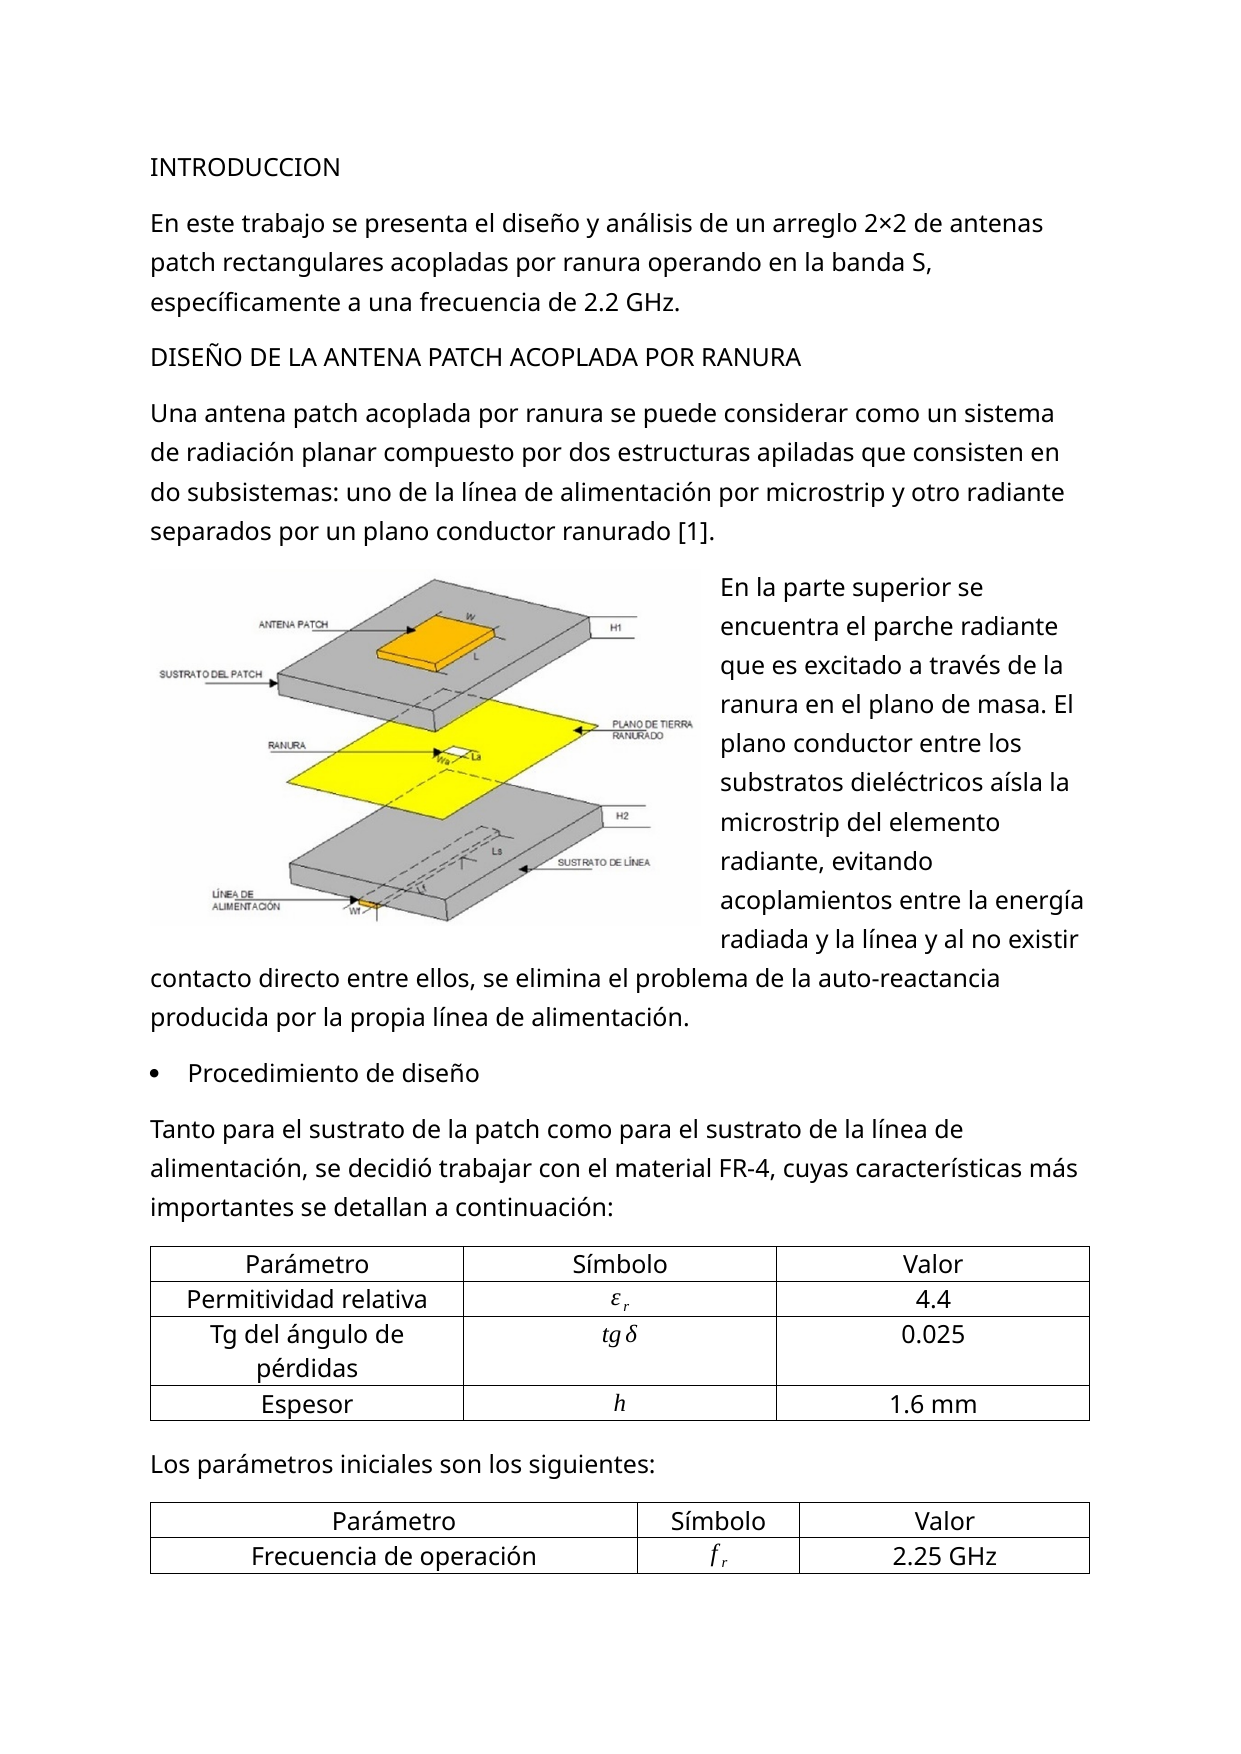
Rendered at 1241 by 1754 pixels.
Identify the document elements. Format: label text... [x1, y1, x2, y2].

table_header Valor [777, 1247, 1089, 1281]
list Procedimiento de diseño [150, 1056, 1090, 1090]
table_cell [638, 1538, 799, 1572]
table_cell Tg del ángulo de pérdidas [151, 1317, 463, 1385]
table_cell Permitividad relativa [151, 1282, 463, 1316]
table_cell 2.25 GHz [800, 1538, 1089, 1572]
table_cell [464, 1386, 776, 1420]
table_header Símbolo [464, 1247, 776, 1281]
table_cell [464, 1282, 776, 1316]
text INTRODUCCION [150, 150, 1090, 184]
table_cell [464, 1317, 776, 1385]
picture [150, 569, 702, 928]
table_header Símbolo [638, 1503, 799, 1537]
table_header Parámetro [151, 1503, 637, 1537]
table_cell 1.6 mm [777, 1386, 1089, 1420]
text En este trabajo se presenta el diseño y análisis de un arreglo 2×2 de antenas patch rectangulares acopladas por ranura operando en la banda S, específicamente a una frecuencia de 2.2 GHz. [150, 206, 1090, 318]
table_header Parámetro [151, 1247, 463, 1281]
text Una antena patch acoplada por ranura se puede considerar como un sistema de radiación planar compuesto por dos estructuras apiladas que consisten en do subsistemas: uno de la línea de alimentación por microstrip y otro radiante separados por un plano conductor ranurado [1]. [150, 396, 1090, 547]
text Los parámetros iniciales son los siguientes: [150, 1446, 1090, 1480]
text Tanto para el sustrato de la patch como para el sustrato de la línea de alimentación, se decidió trabajar con el material FR-4, cuyas características más importantes se detallan a continuación: [150, 1112, 1090, 1224]
table_cell 4.4 [777, 1282, 1089, 1316]
table_cell Frecuencia de operación [151, 1538, 637, 1572]
table_cell 0.025 [777, 1317, 1089, 1385]
text DISEÑO DE LA ANTENA PATCH ACOPLADA POR RANURA [150, 340, 1090, 374]
table_cell Espesor [151, 1386, 463, 1420]
table_header Valor [800, 1503, 1089, 1537]
